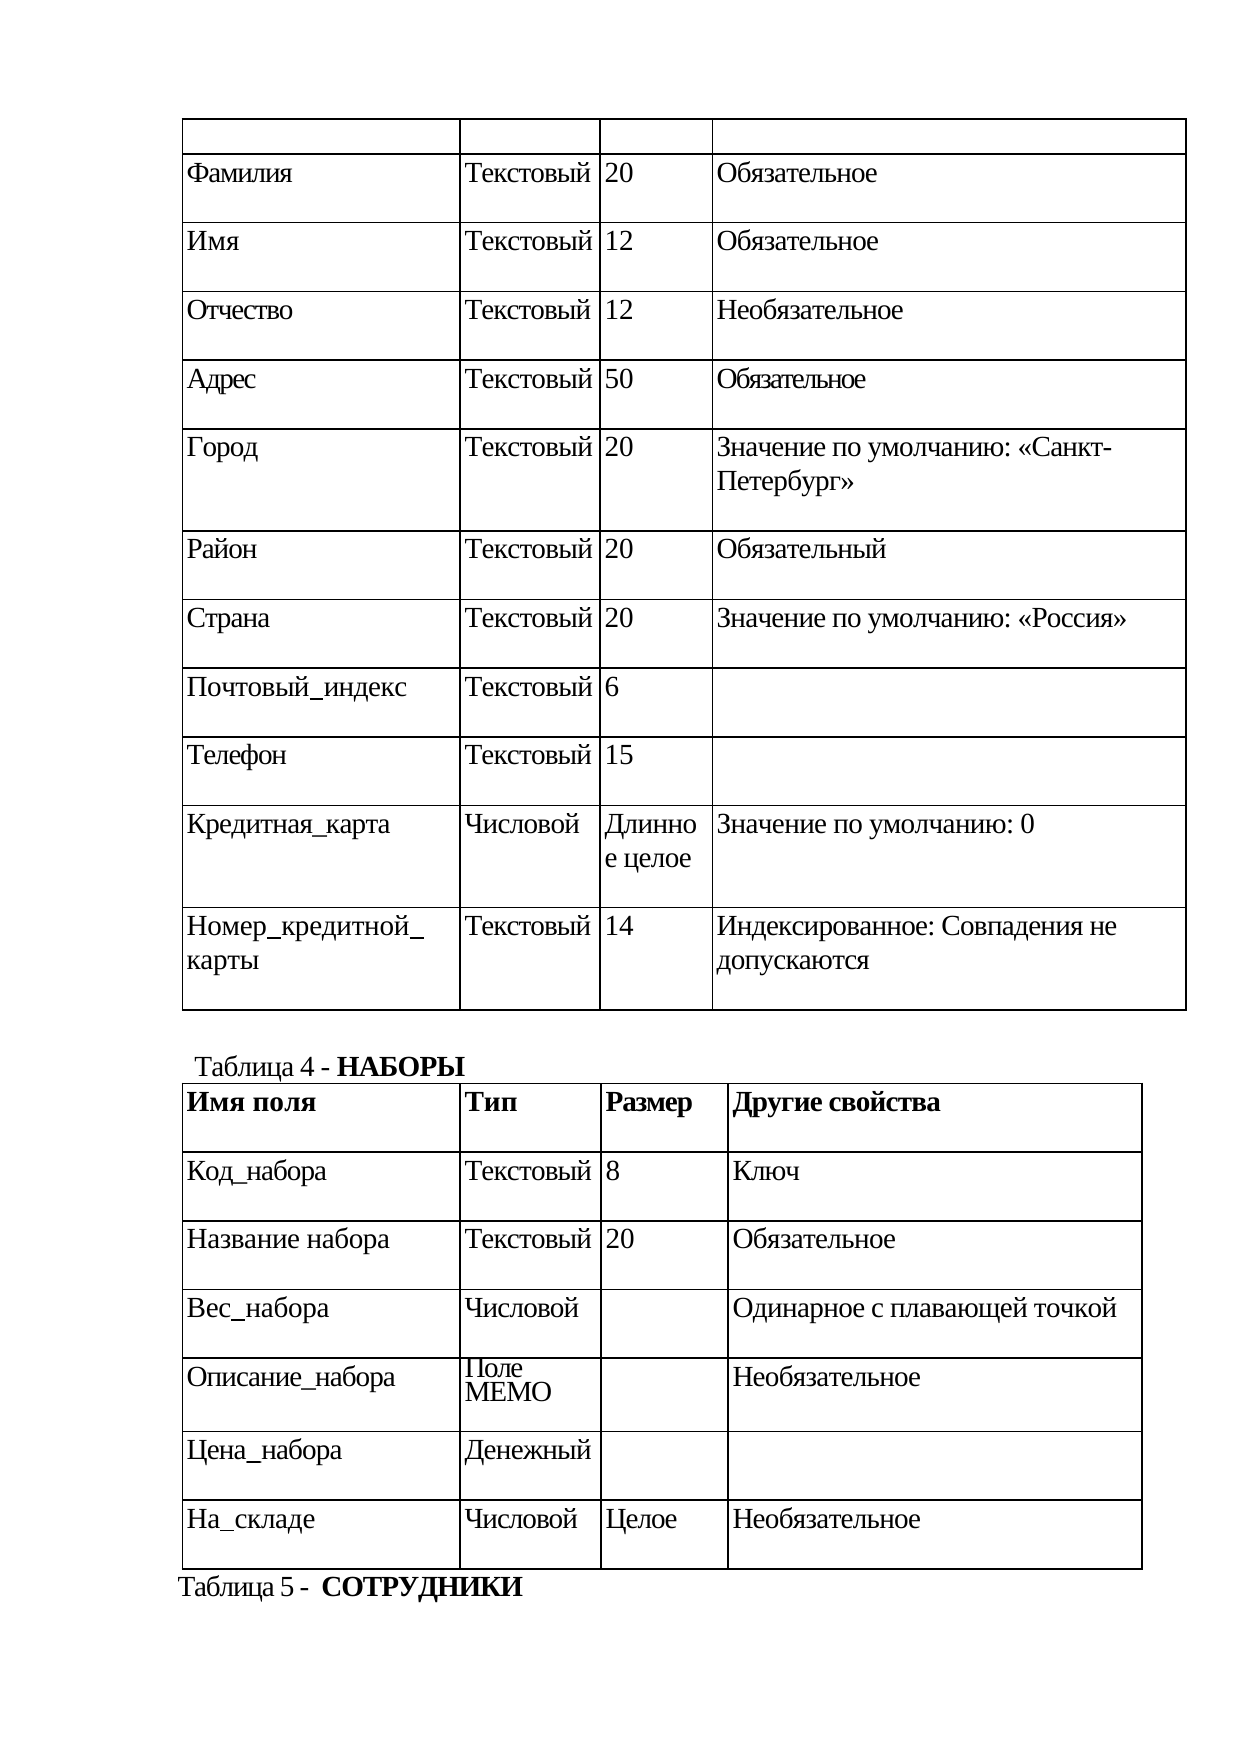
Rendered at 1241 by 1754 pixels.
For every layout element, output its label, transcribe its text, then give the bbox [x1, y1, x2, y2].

table_cell Город [183, 430, 459, 530]
table_cell Значение по умолчанию: 0 [713, 806, 1185, 907]
table_cell [601, 120, 712, 153]
text Таблица 4 - НАБОРЫ [194, 1049, 1152, 1083]
table_cell Кредитная_карта [183, 806, 459, 907]
table_cell [729, 1432, 1141, 1499]
table_cell Необязательное [729, 1359, 1141, 1431]
table_cell [713, 738, 1185, 804]
table_cell Числовой [461, 806, 599, 907]
table_cell 20 [601, 430, 712, 530]
table_cell [713, 669, 1185, 736]
table_cell Текстовый [461, 430, 599, 530]
table_cell 14 [601, 908, 712, 1009]
text Таблица 5 - СОТРУДНИКИ [177, 1569, 1152, 1603]
table_cell [602, 1359, 727, 1431]
table_cell Текстовый [461, 908, 599, 1009]
table_cell Описание_набора [183, 1359, 459, 1431]
